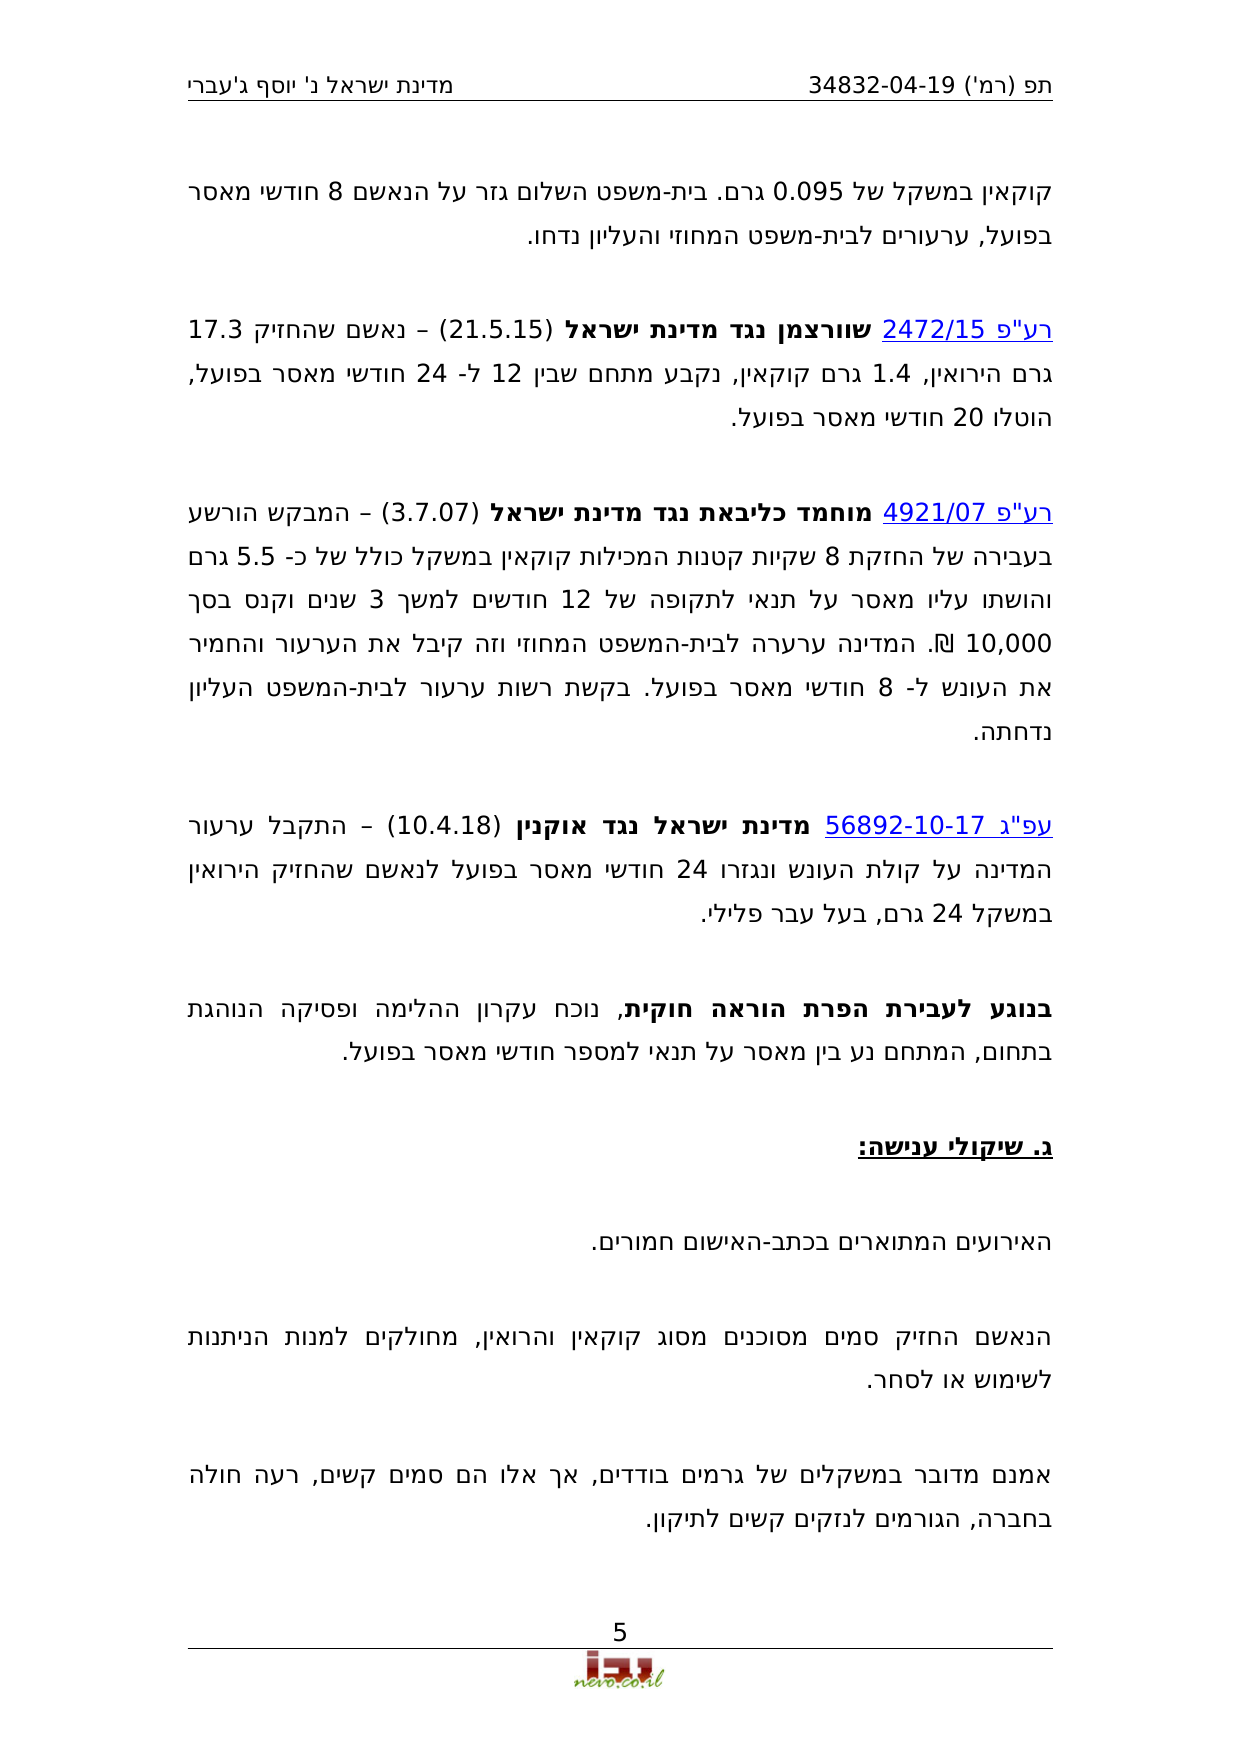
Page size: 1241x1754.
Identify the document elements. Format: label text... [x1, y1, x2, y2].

text עפ"ג 56892-10-17 מדינת ישראל נגד אוקנין (10.4.18) – התקבל ערעור המדינה על קולת העונש ונגזרו 24 חודשי מאסר בפועל לנאשם שהחזיק הירואין במשקל 24 גרם, בעל עבר פלילי. [187, 812, 1053, 928]
text רע"פ 2472/15 שוורצמן נגד מדינת ישראל (21.5.15) – נאשם שהחזיק 17.3 גרם הירואין, 1.4 גרם קוקאין, נקבע מתחם שבין 12 ל- 24 חודשי מאסר בפועל, הוטלו 20 חודשי מאסר בפועל. [187, 316, 1053, 432]
text הנאשם החזיק סמים מסוכנים מסוג קוקאין והרואין, מחולקים למנות הניתנות לשימוש או לסחר. [187, 1322, 1053, 1395]
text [187, 177, 1053, 250]
text אמנם מדובר במשקלים של גרמים בודדים, אך אלו הם סמים קשים, רעה חולה בחברה, הגורמים לנזקים קשים לתיקון. [187, 1461, 1053, 1533]
text האירועים המתוארים בכתב-האישום חמורים. [187, 1227, 1053, 1256]
text רע"פ 4921/07 מוחמד כליבאת נגד מדינת ישראל (3.7.07) – המבקש הורשע בעבירה של החזקת 8 שקיות קטנות המכילות קוקאין במשקל כולל של כ- 5.5 גרם והושתו עליו מאסר על תנאי לתקופה של 12 חודשים למשך 3 שנים וקנס בסך 10,000 ₪. המדינה ערערה לבית-המשפט המחוזי וזה קיבל את הערעור והחמיר את העונש ל- 8 חודשי מאסר בפועל. בקשת רשות ערעור לבית-המשפט העליון נדחתה. [187, 498, 1053, 746]
text ג. שיקולי ענישה: [187, 1132, 1053, 1162]
picture [574, 1650, 666, 1689]
text בנוגע לעבירת הפרת הוראה חוקית, נוכח עקרון ההלימה ופסיקה הנוהגת בתחום, המתחם נע בין מאסר על תנאי למספר חודשי מאסר בפועל. [187, 994, 1053, 1067]
